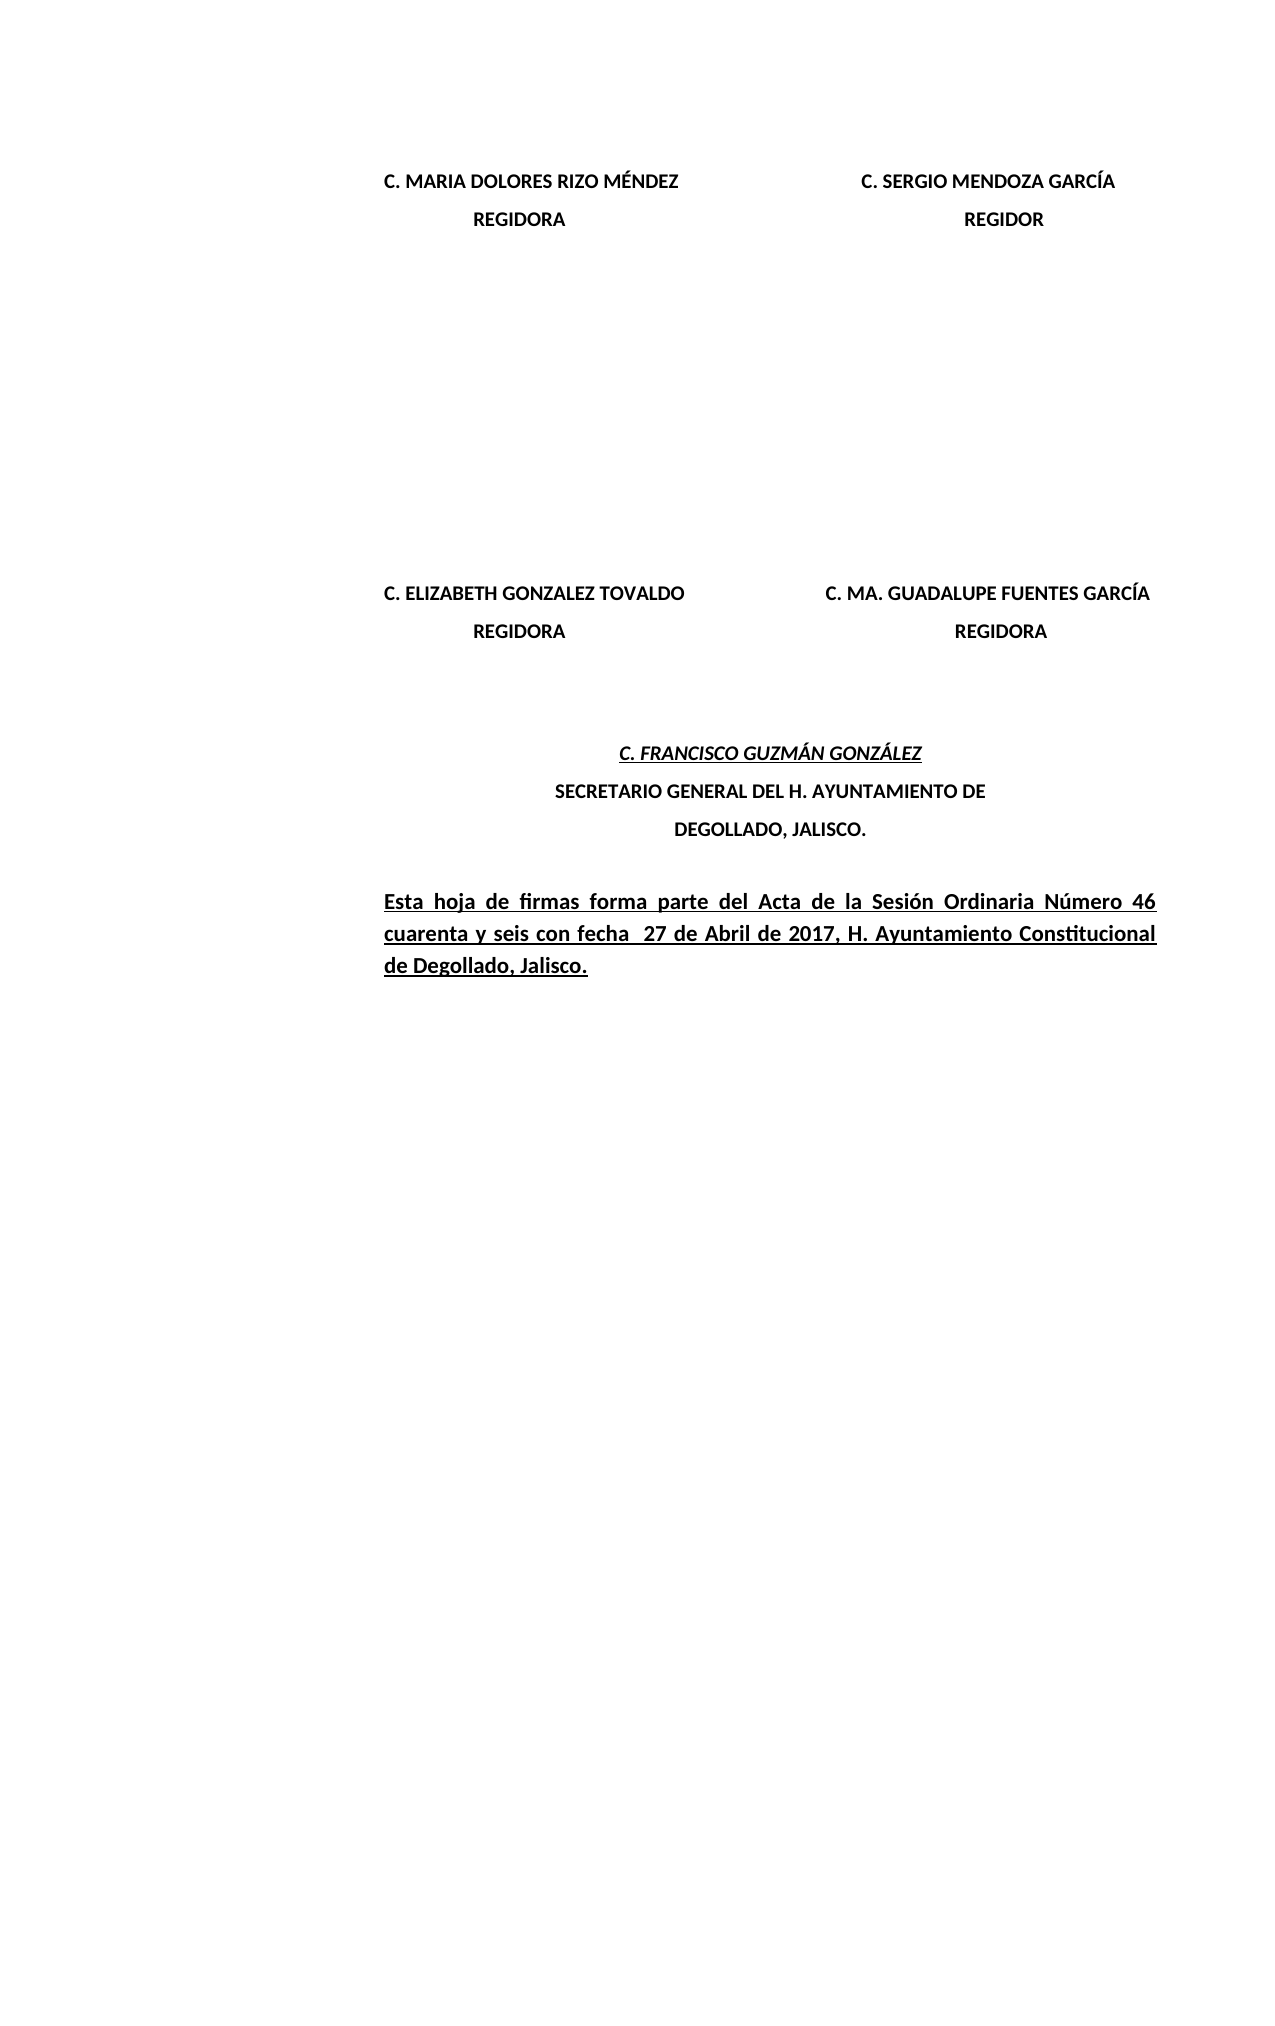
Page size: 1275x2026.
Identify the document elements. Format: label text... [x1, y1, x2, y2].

text Esta hoja de firmas forma parte del Acta de la Sesión Ordinaria Número 46 cuarenta y seis con fecha 27 de Abril de 2017, H. Ayuntamiento Constitucional de Degollado, Jalisco. [384, 887, 1157, 911]
text REGIDORA REGIDOR [384, 207, 1157, 232]
text C. MARIA DOLORES RIZO MÉNDEZ C. SERGIO MENDOZA GARCÍA [384, 168, 1157, 194]
text C. FRANCISCO GUZMÁN GONZÁLEZ [384, 740, 1157, 766]
text Esta hoja de firmas forma parte del Acta de la Sesión Ordinaria Número 46 cuarenta y seis con fecha 27 de Abril de 2017, H. Ayuntamiento Constitucional de Degollado, Jalisco. [384, 945, 1157, 979]
text REGIDORA REGIDORA [384, 618, 1157, 644]
text SECRETARIO GENERAL DEL H. AYUNTAMIENTO DE [384, 778, 1157, 804]
text C. ELIZABETH GONZALEZ TOVALDO C. MA. GUADALUPE FUENTES GARCÍA [384, 580, 1157, 606]
text DEGOLLADO, JALISCO. [384, 817, 1157, 842]
text Esta hoja de firmas forma parte del Acta de la Sesión Ordinaria Número 46 cuarenta y seis con fecha 27 de Abril de 2017, H. Ayuntamiento Constitucional de Degollado, Jalisco. [384, 912, 1157, 943]
